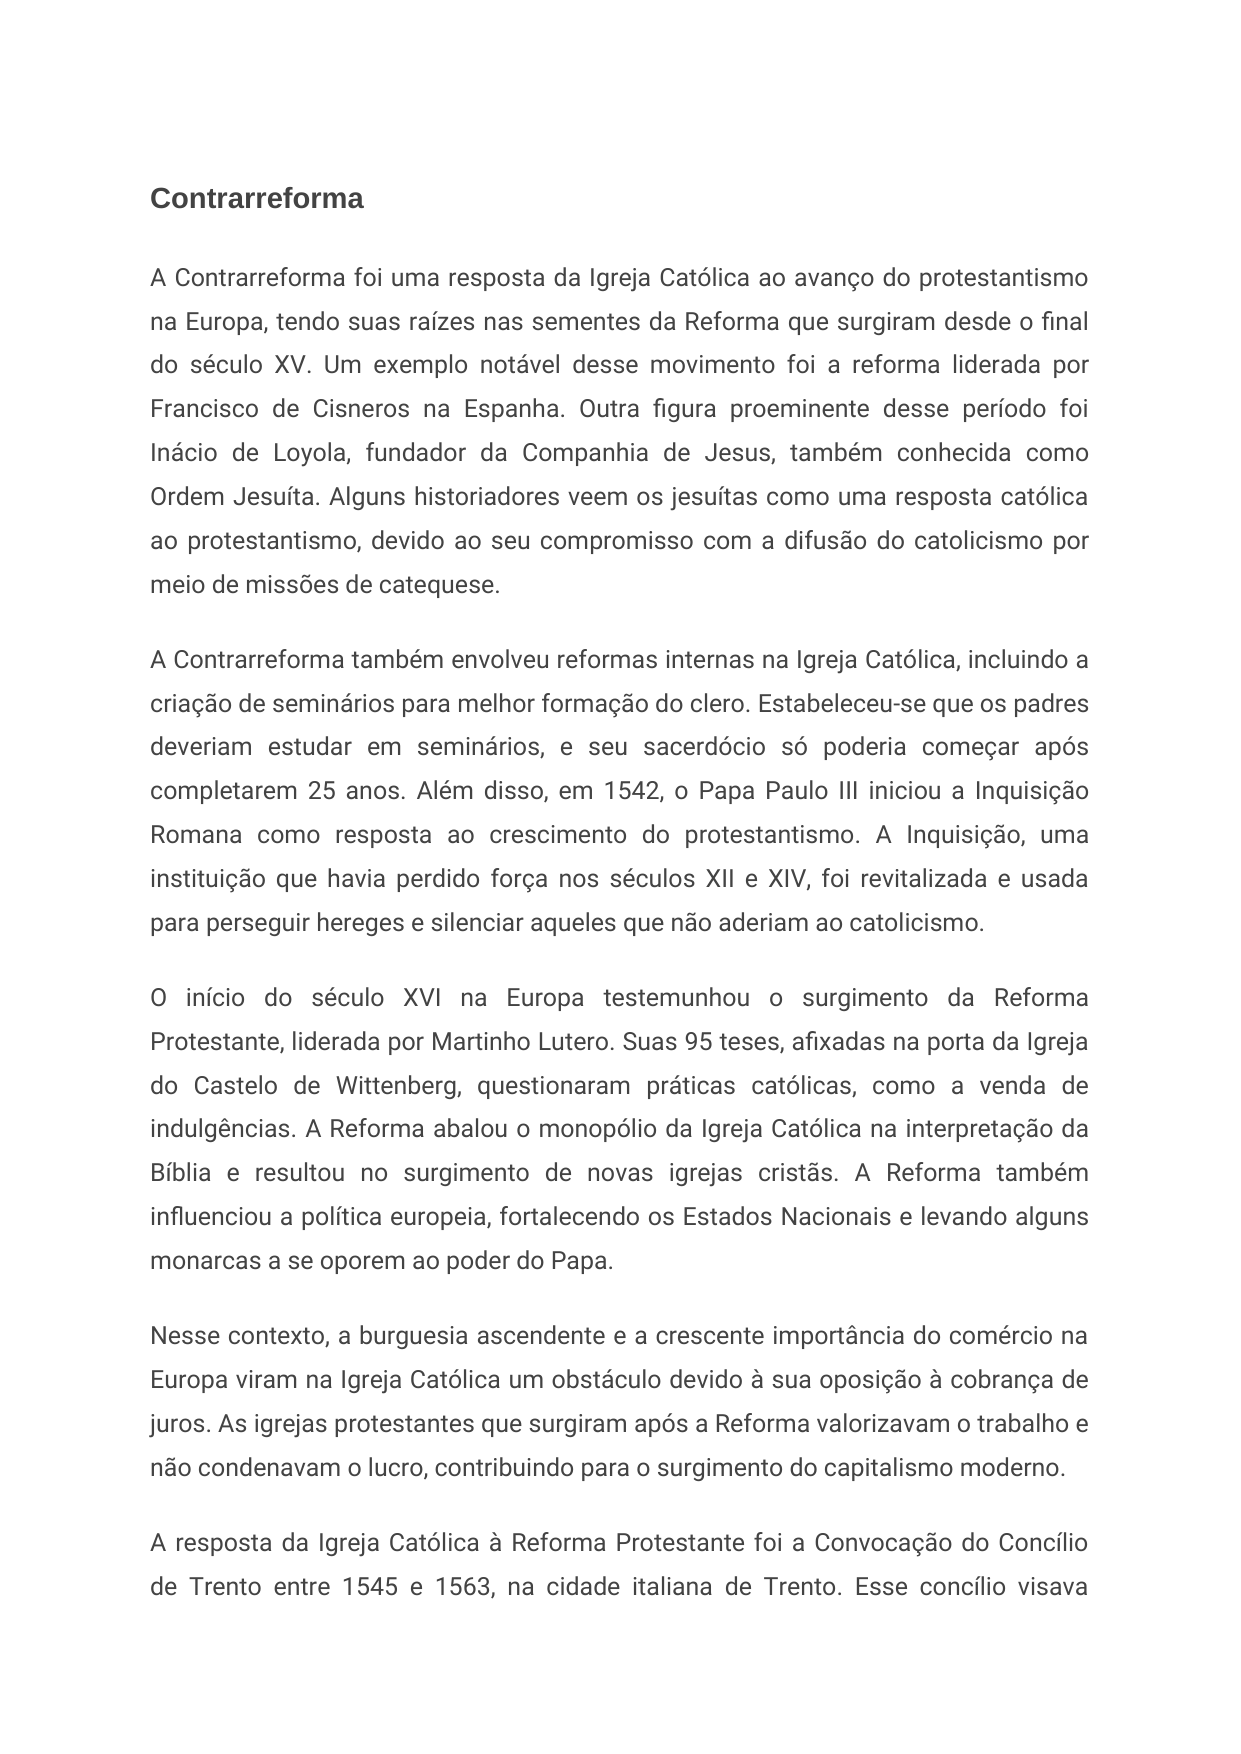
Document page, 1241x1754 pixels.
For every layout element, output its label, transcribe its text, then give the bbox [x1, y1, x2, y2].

text A Contrarreforma foi uma resposta da Igreja Católica ao avanço do protestantismo na Europa, tendo suas raízes nas sementes da Reforma que surgiram desde o final do século XV. Um exemplo notável desse movimento foi a reforma liderada por Francisco de Cisneros na Espanha. Outra figura proeminente desse período foi Inácio de Loyola, fundador da Companhia de Jesus, também conhecida como Ordem Jesuíta. Alguns historiadores veem os jesuítas como uma resposta católica ao protestantismo, devido ao seu compromisso com a difusão do catolicismo por meio de missões de catequese. [150, 263, 1090, 599]
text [150, 1528, 1090, 1601]
subtitle Contrarreforma [150, 181, 1090, 215]
text Nesse contexto, a burguesia ascendente e a crescente importância do comércio na Europa viram na Igreja Católica um obstáculo devido à sua oposição à cobrança de juros. As igrejas protestantes que surgiram após a Reforma valorizavam o trabalho e não condenavam o lucro, contribuindo para o surgimento do capitalismo moderno. [150, 1321, 1090, 1482]
text A Contrarreforma também envolveu reformas internas na Igreja Católica, incluindo a criação de seminários para melhor formação do clero. Estabeleceu-se que os padres deveriam estudar em seminários, e seu sacerdócio só poderia começar após completarem 25 anos. Além disso, em 1542, o Papa Paulo III iniciou a Inquisição Romana como resposta ao crescimento do protestantismo. A Inquisição, uma instituição que havia perdido força nos séculos XII e XIV, foi revitalizada e usada para perseguir hereges e silenciar aqueles que não aderiam ao catolicismo. [150, 645, 1090, 937]
text O início do século XVI na Europa testemunhou o surgimento da Reforma Protestante, liderada por Martinho Lutero. Suas 95 teses, afixadas na porta da Igreja do Castelo de Wittenberg, questionaram práticas católicas, como a venda de indulgências. A Reforma abalou o monopólio da Igreja Católica na interpretação da Bíblia e resultou no surgimento de novas igrejas cristãs. A Reforma também influenciou a política europeia, fortalecendo os Estados Nacionais e levando alguns monarcas a se oporem ao poder do Papa. [150, 983, 1090, 1276]
